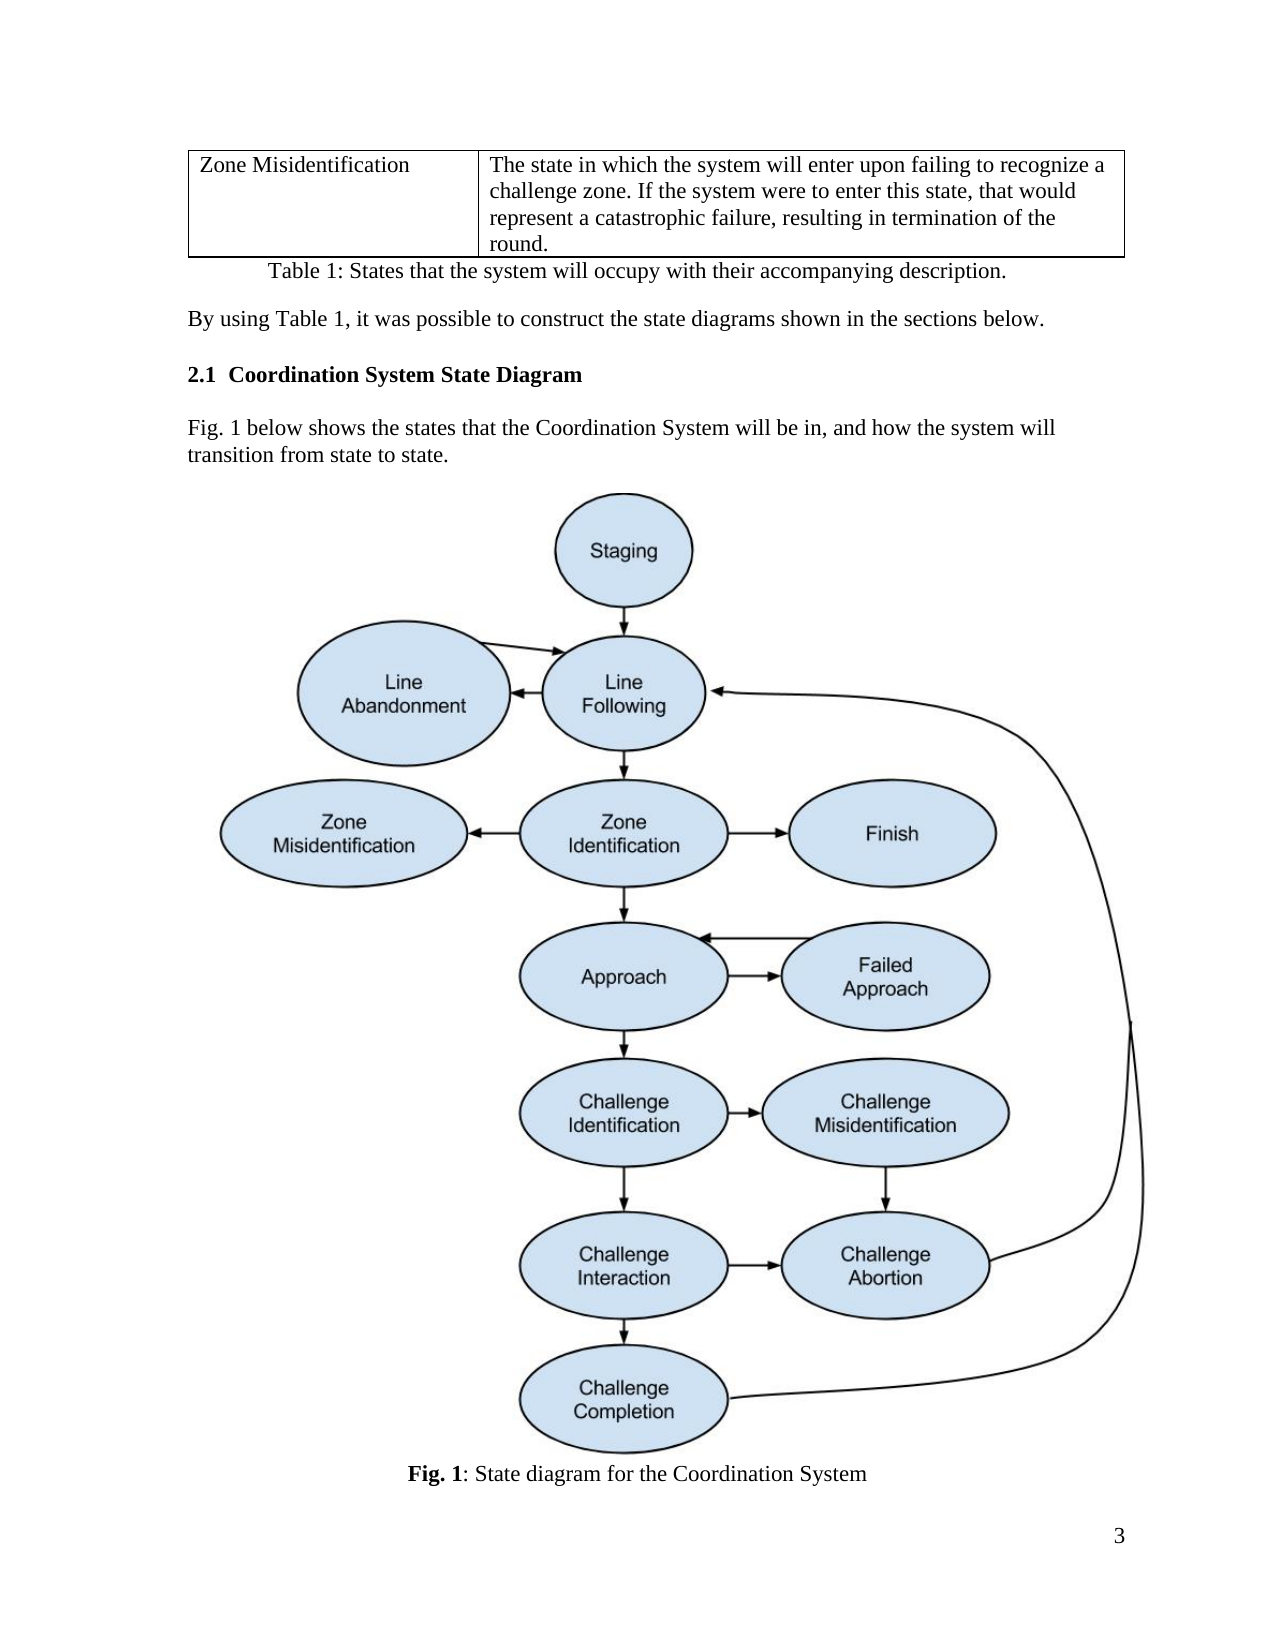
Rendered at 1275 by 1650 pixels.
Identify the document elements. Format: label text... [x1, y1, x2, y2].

table_cell The state in which the system will enter upon failing to recognize a challenge zone. If the system were to enter this state, that would represent a catastrophic failure, resulting in termination of the round. [479, 151, 1124, 256]
picture [187, 493, 1163, 1460]
text Fig. 1 below shows the states that the Coordination System will be in, and how the system will transition from state to state. [187, 414, 1125, 467]
text Fig. 1: State diagram for the Coordination System [150, 1460, 1125, 1486]
table_cell Zone Misidentification [189, 151, 478, 256]
subtitle Coordination System State Diagram [187, 362, 1125, 388]
text Table 1: States that the system will occupy with their accompanying description. [150, 257, 1125, 284]
text By using Table 1, it was possible to construct the state diagrams shown in the sections below. [187, 305, 1125, 331]
